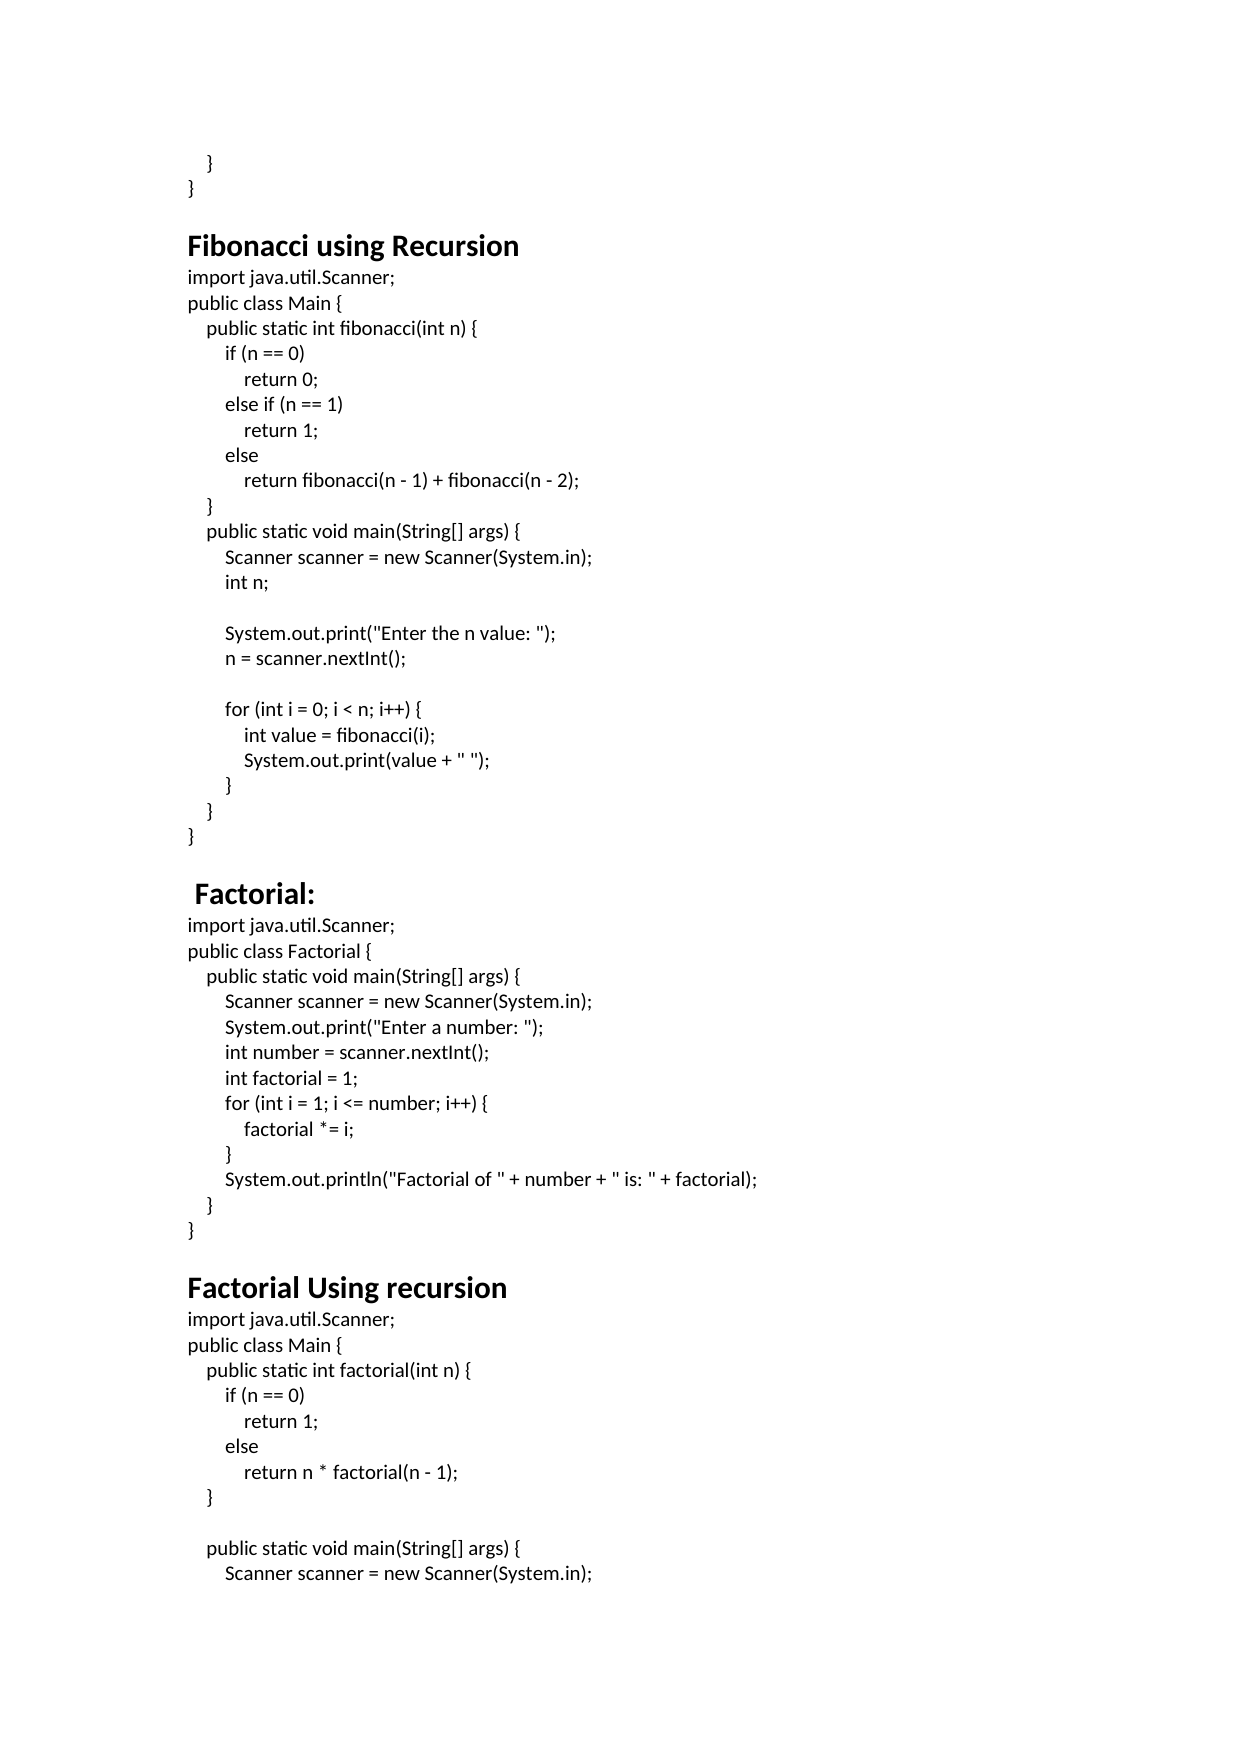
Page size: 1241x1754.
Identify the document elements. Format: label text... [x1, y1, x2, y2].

text for (int i = 1; i <= number; i++) { [187, 1090, 1053, 1116]
text return 1; [187, 417, 1053, 442]
text System.out.print(value + " "); [187, 747, 1053, 773]
text public class Main { [187, 290, 1053, 315]
text else if (n == 1) [187, 391, 1053, 417]
text return n * factorial(n - 1); [187, 1459, 1053, 1484]
text public static void main(String[] args) { [187, 1535, 1053, 1561]
text return 1; [187, 1408, 1053, 1433]
text Fibonacci using Recursion [187, 226, 1053, 264]
text if (n == 0) [187, 341, 1053, 366]
text System.out.println("Factorial of " + number + " is: " + factorial); [187, 1167, 1053, 1192]
text } [187, 175, 1053, 201]
text n = scanner.nextInt(); [187, 646, 1053, 671]
text import java.util.Scanner; [187, 264, 1053, 290]
text public static int fibonacci(int n) { [187, 315, 1053, 341]
text } [187, 823, 1053, 849]
text factorial *= i; [187, 1116, 1053, 1141]
text public class Factorial { [187, 938, 1053, 963]
text System.out.print("Enter a number: "); [187, 1014, 1053, 1039]
text else [187, 1433, 1053, 1459]
text int factorial = 1; [187, 1065, 1053, 1090]
text } [187, 1217, 1053, 1243]
text System.out.print("Enter the n value: "); [187, 620, 1053, 646]
text import java.util.Scanner; [187, 1306, 1053, 1332]
text public static int factorial(int n) { [187, 1357, 1053, 1383]
text public static void main(String[] args) { [187, 518, 1053, 544]
text public class Main { [187, 1332, 1053, 1357]
text Scanner scanner = new Scanner(System.in); [187, 989, 1053, 1014]
text int n; [187, 569, 1053, 595]
text Factorial Using recursion [187, 1268, 1053, 1306]
text } [187, 1192, 1053, 1217]
text int number = scanner.nextInt(); [187, 1039, 1053, 1065]
text Scanner scanner = new Scanner(System.in); [187, 1561, 1053, 1586]
text Scanner scanner = new Scanner(System.in); [187, 544, 1053, 569]
text public static void main(String[] args) { [187, 963, 1053, 989]
text } [187, 773, 1053, 798]
text } [187, 1141, 1053, 1167]
text } [187, 798, 1053, 823]
text } [187, 150, 1053, 175]
text if (n == 0) [187, 1383, 1053, 1408]
text Factorial: [187, 874, 1053, 912]
text int value = fibonacci(i); [187, 722, 1053, 747]
text import java.util.Scanner; [187, 912, 1053, 938]
text return fibonacci(n - 1) + fibonacci(n - 2); [187, 468, 1053, 493]
text } [187, 1484, 1053, 1510]
text return 0; [187, 366, 1053, 391]
text for (int i = 0; i < n; i++) { [187, 696, 1053, 722]
text else [187, 442, 1053, 468]
text } [187, 493, 1053, 518]
